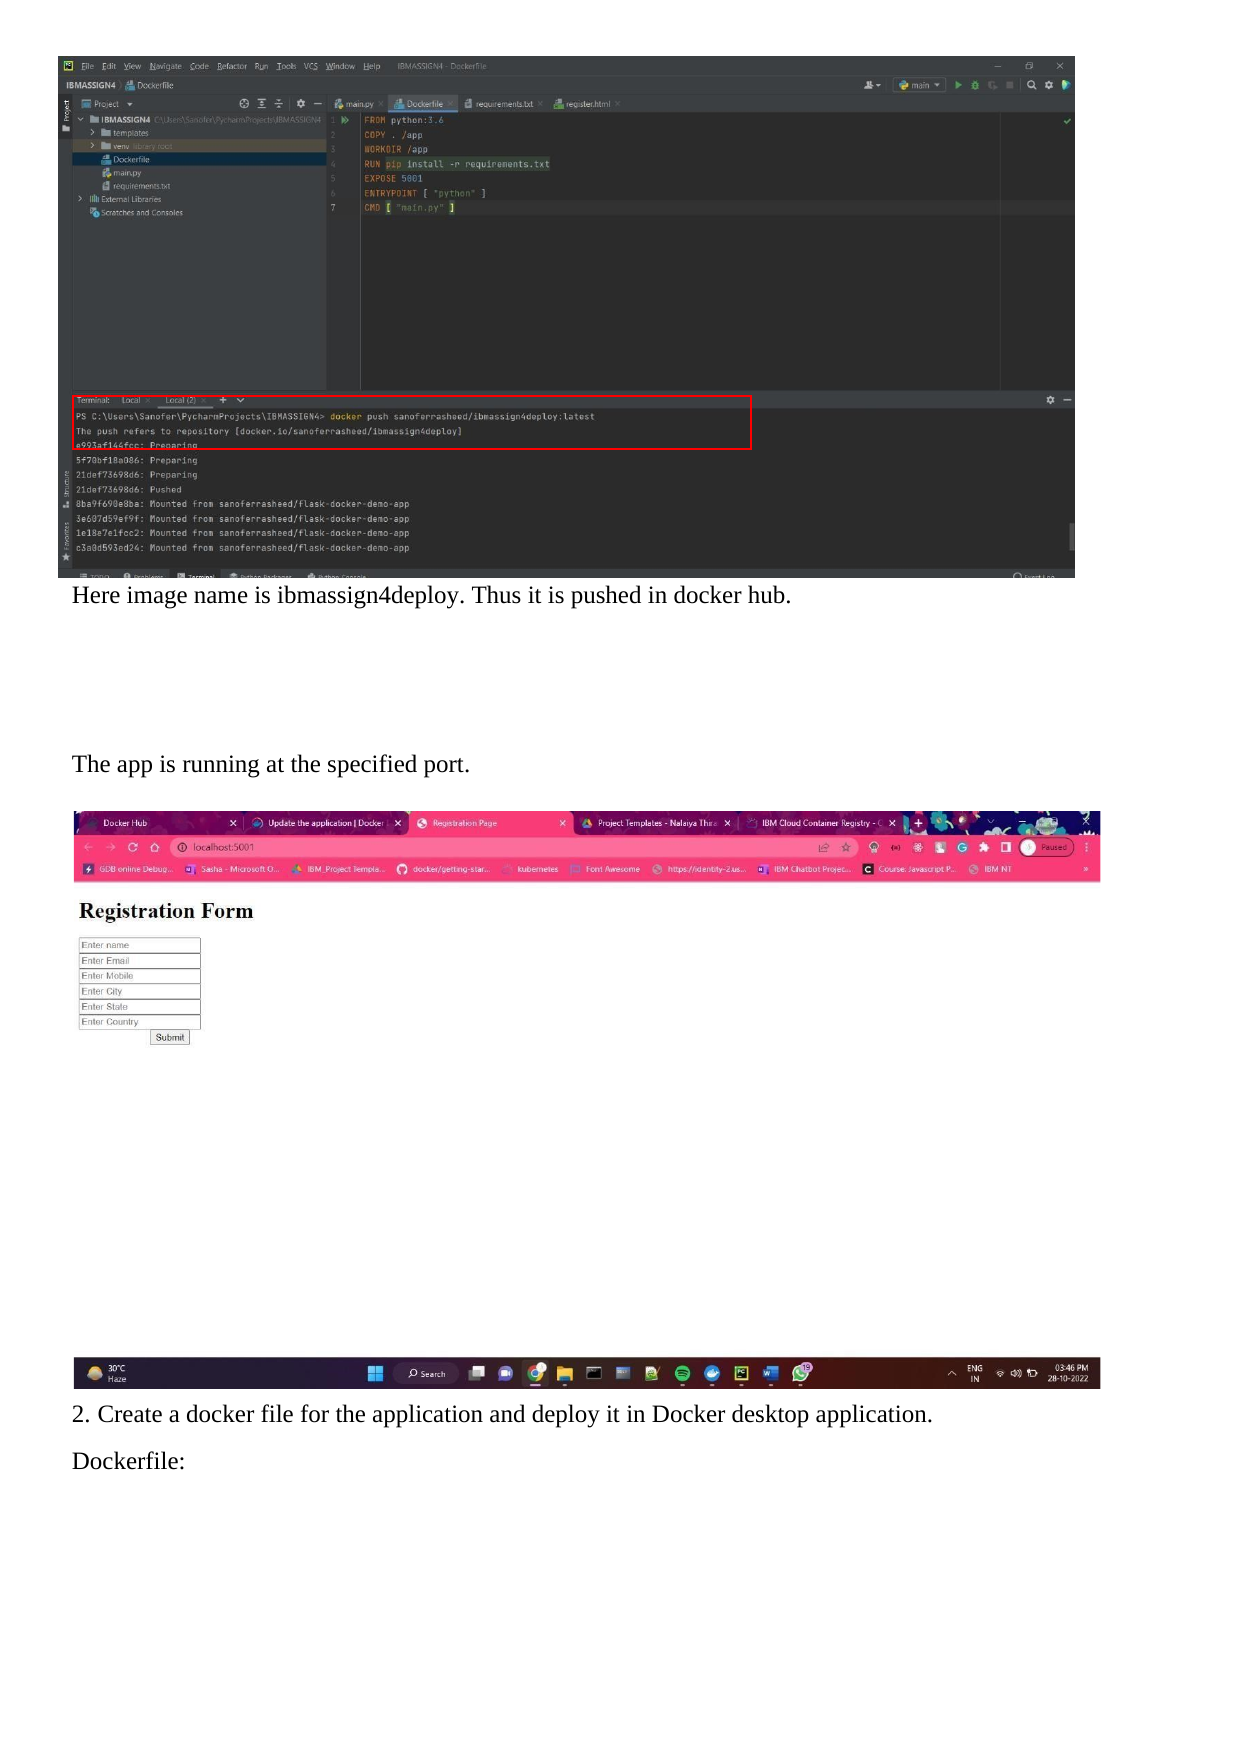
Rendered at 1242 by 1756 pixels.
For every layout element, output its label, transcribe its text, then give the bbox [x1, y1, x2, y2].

picture [58, 56, 1075, 578]
list Create a docker file for the application and deploy it in Docker desktop application. [72, 1399, 1099, 1428]
picture [73, 811, 1101, 1389]
text Here image name is ibmassign4deploy. Thus it is pushed in docker hub. [72, 580, 1099, 609]
text Dockerfile: [72, 1446, 1099, 1474]
text The app is running at the specified port. [72, 749, 1099, 778]
